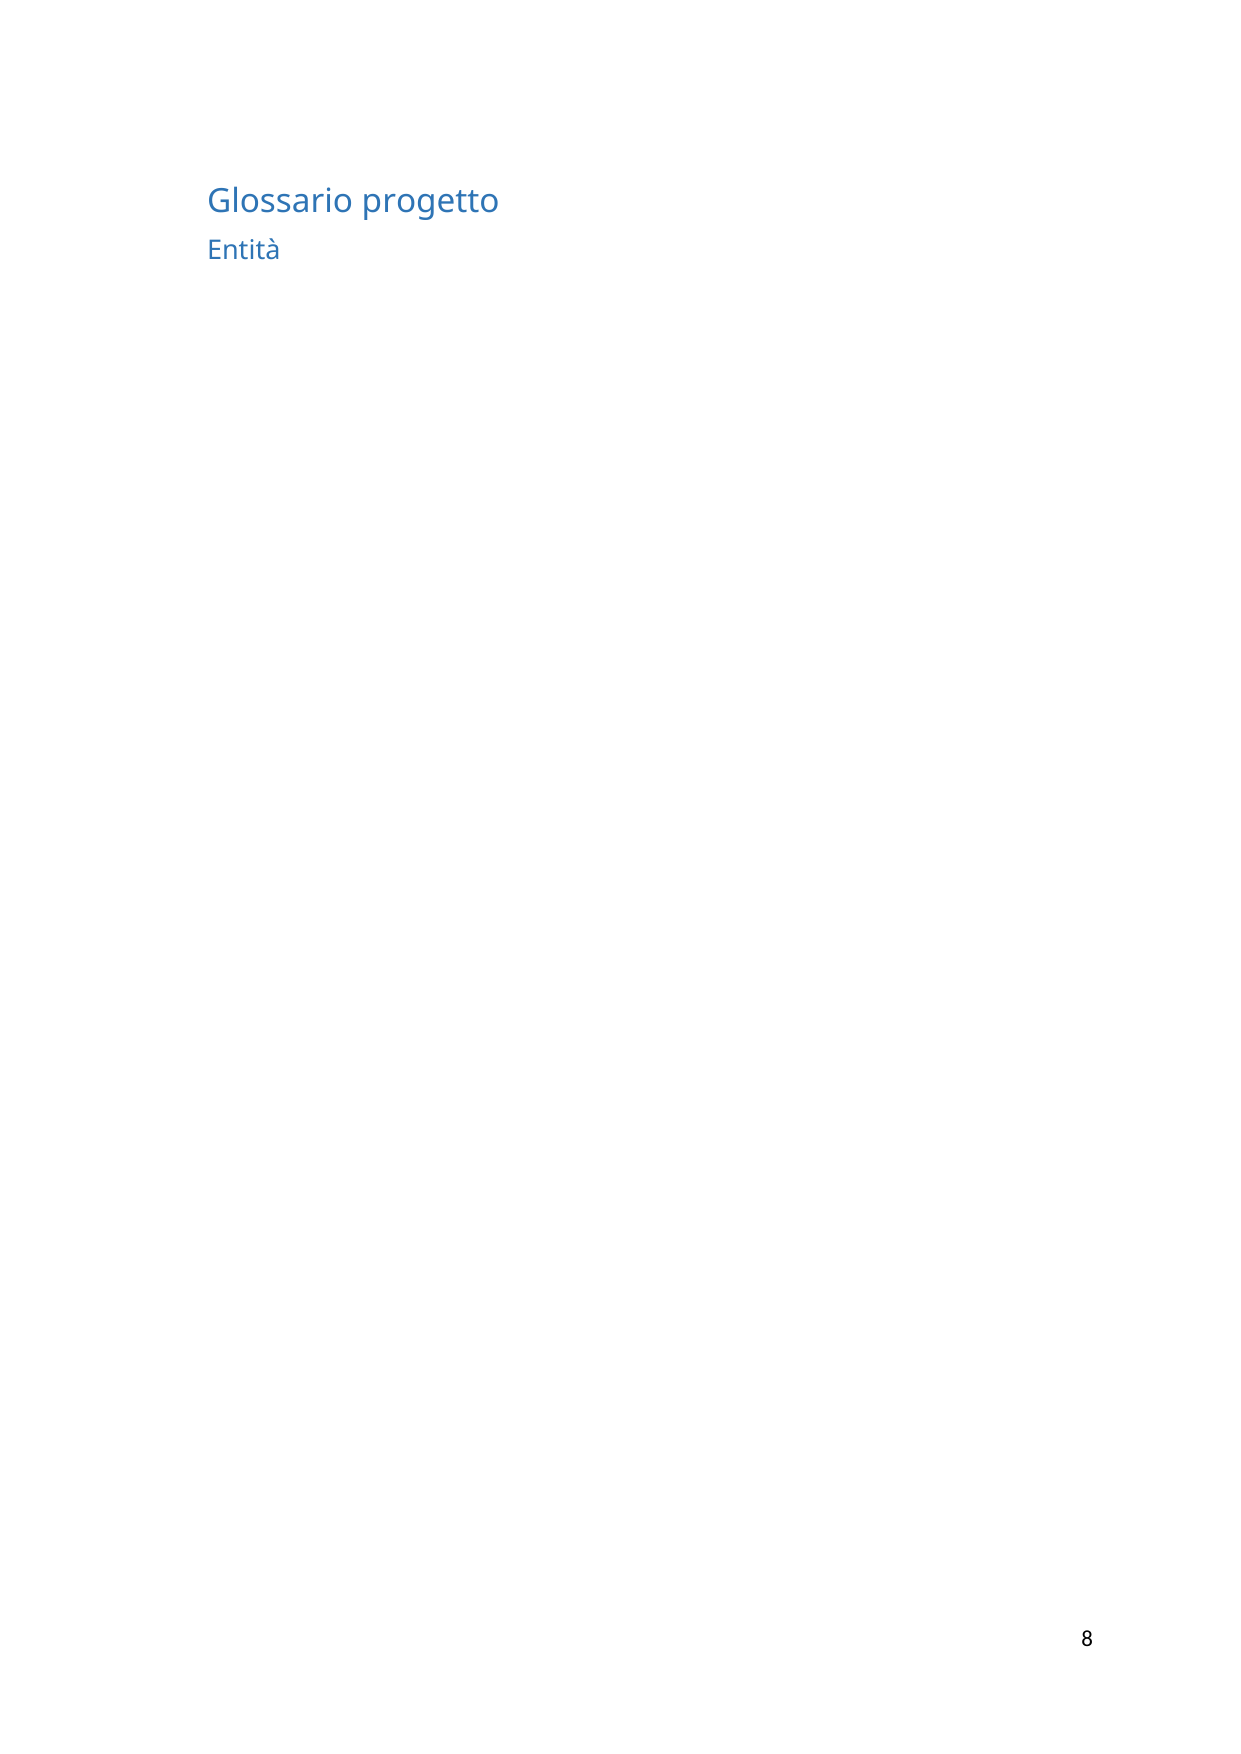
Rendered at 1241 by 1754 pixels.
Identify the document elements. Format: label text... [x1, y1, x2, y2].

subtitle Glossario progetto [207, 177, 1092, 223]
subtitle Entità [207, 230, 1092, 267]
